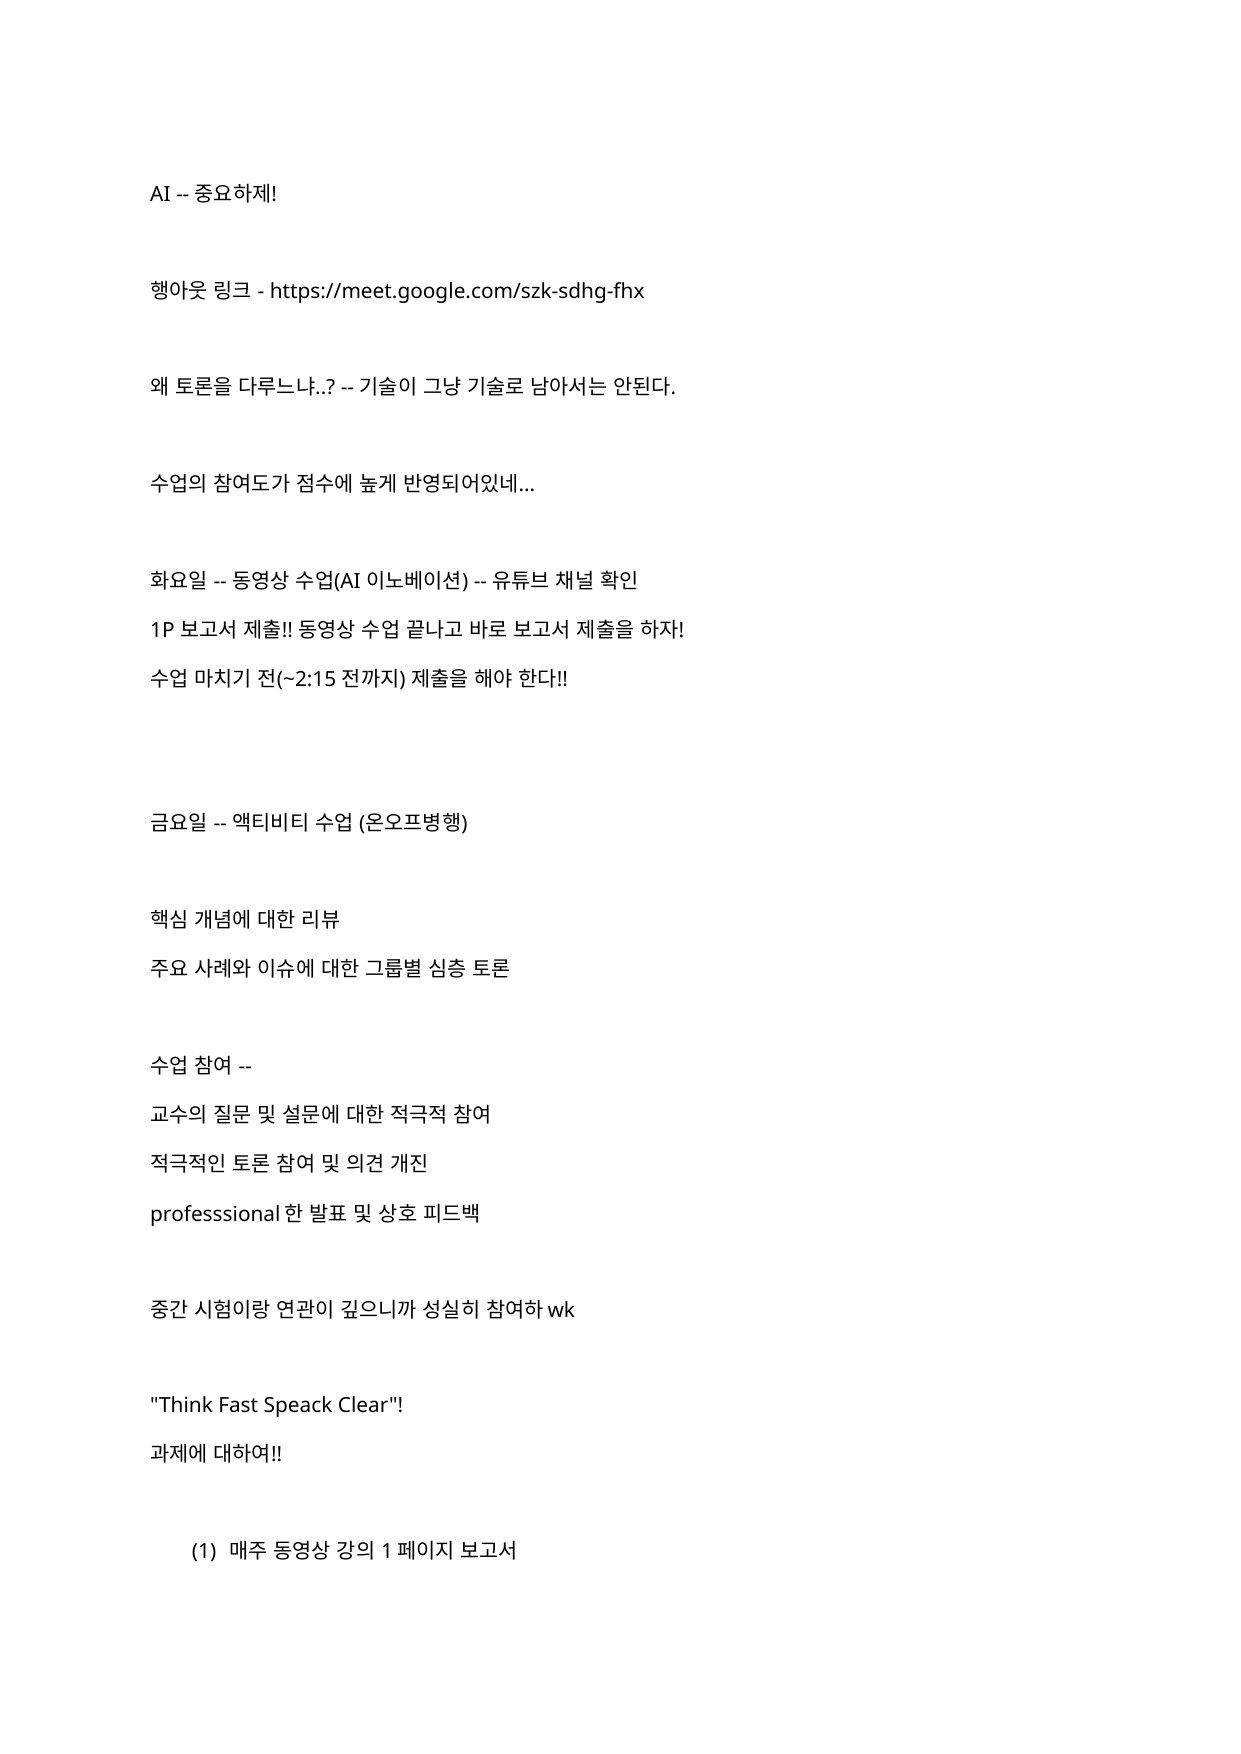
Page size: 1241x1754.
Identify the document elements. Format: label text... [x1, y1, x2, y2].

text 수업 마치기 전(~2:15 전까지) 제출을 해야 한다!! [150, 663, 1090, 693]
text 주요 사례와 이슈에 대한 그룹별 심층 토론 [150, 952, 1090, 983]
text 과제에 대하여!! [150, 1438, 1090, 1468]
text 중간 시험이랑 연관이 깊으니까 성실히 참여하wk [150, 1294, 1090, 1324]
text professsional한 발표 및 상호 피드백 [150, 1197, 1090, 1227]
text 교수의 질문 및 설문에 대한 적극적 참여 [150, 1098, 1090, 1129]
text 수업 참여 -- [150, 1049, 1090, 1079]
text 적극적인 토론 참여 및 의견 개진 [150, 1148, 1090, 1178]
text 금요일 -- 액티비티 수업 (온오프병행) [150, 807, 1090, 837]
text 핵심 개념에 대한 리뷰 [150, 903, 1090, 933]
text 수업의 참여도가 점수에 높게 반영되어있네... [150, 467, 1090, 497]
text 화요일 -- 동영상 수업(AI 이노베이션) -- 유튜브 채널 확인 [150, 564, 1090, 594]
list 매주 동영상 강의 1페이지 보고서 [192, 1534, 1090, 1564]
text 왜 토론을 다루느냐..? -- 기술이 그냥 기술로 남아서는 안된다. [150, 371, 1090, 401]
text 행아웃 링크 - https://meet.google.com/szk-sdhg-fhx [150, 274, 1090, 304]
text 1P 보고서 제출!! 동영상 수업 끝나고 바로 보고서 제출을 하자! [150, 613, 1090, 643]
text "Think Fast Speack Clear"! [150, 1390, 1090, 1419]
text AI -- 중요하제! [150, 177, 1090, 207]
